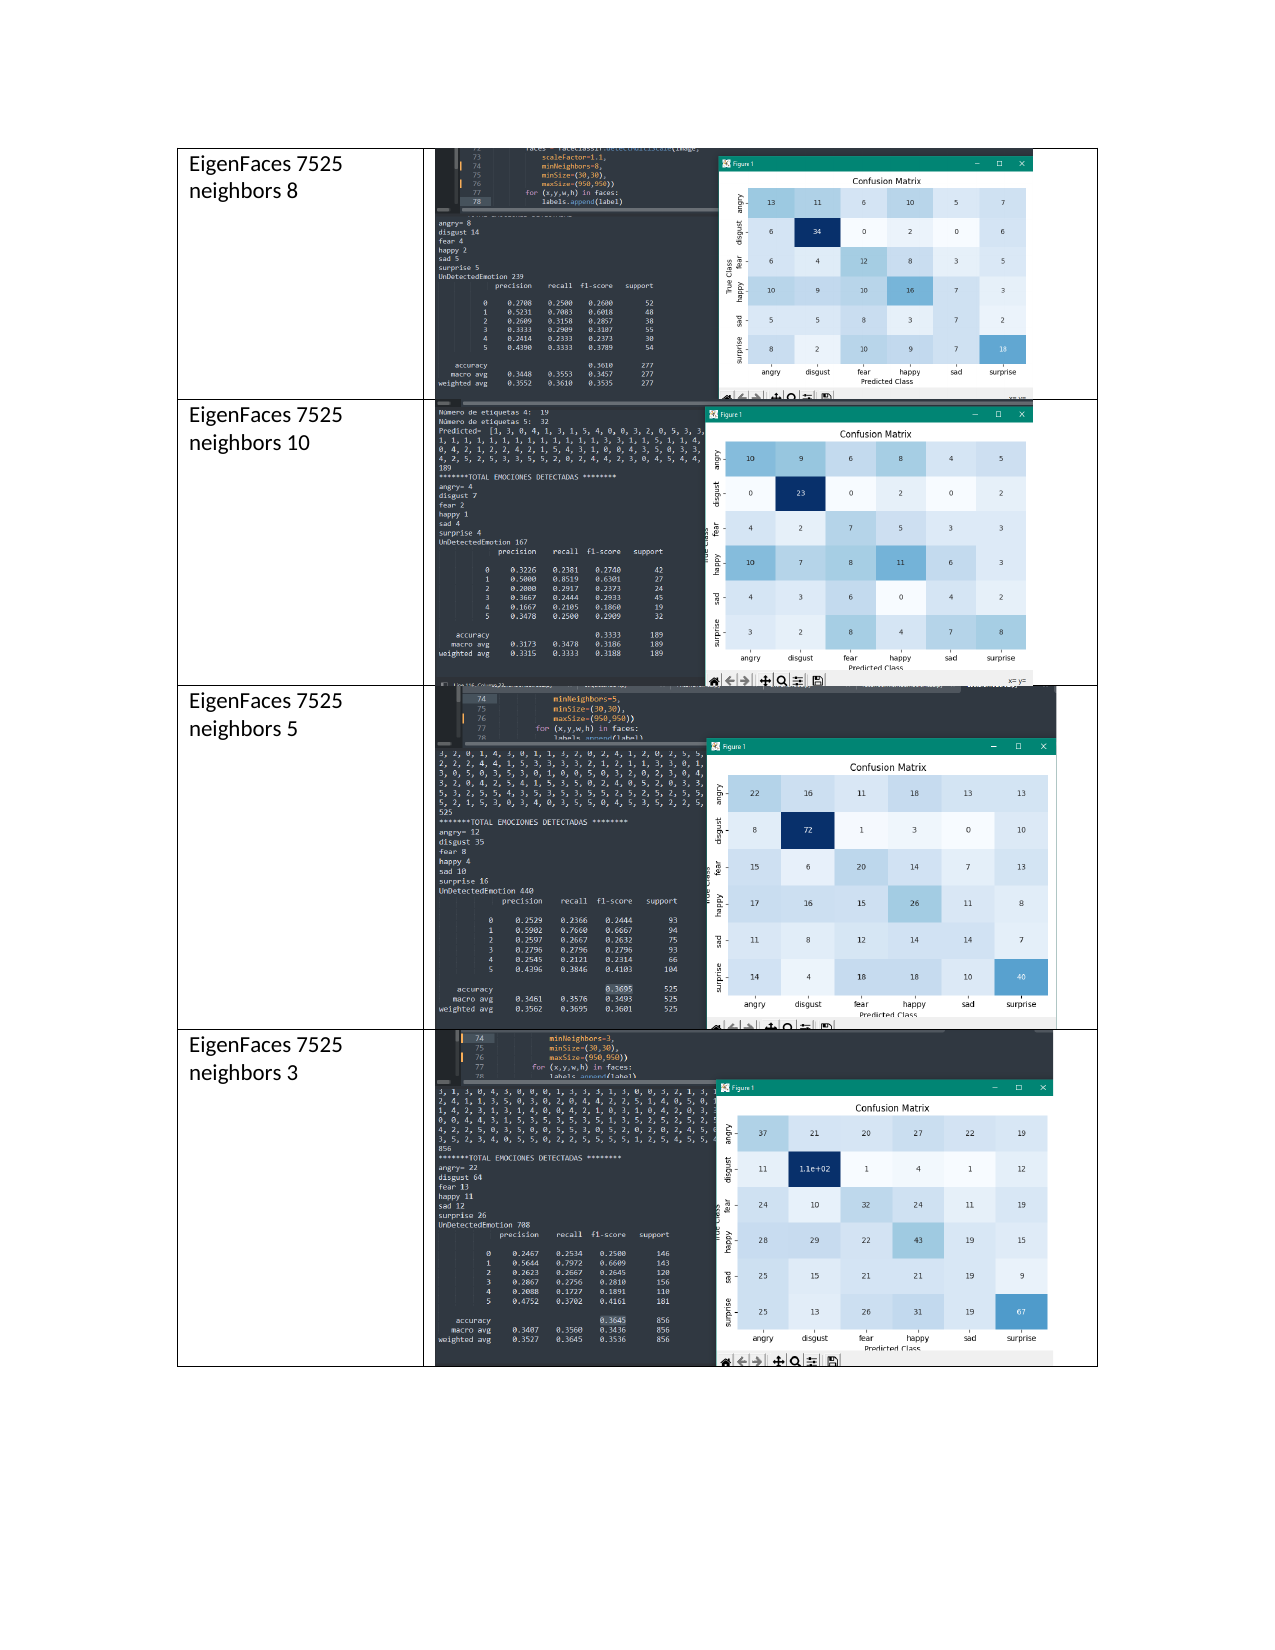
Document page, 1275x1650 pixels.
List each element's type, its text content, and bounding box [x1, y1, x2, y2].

table_cell [1054, 1030, 1097, 1366]
table_cell [1057, 686, 1097, 1029]
table_header [424, 149, 435, 399]
table_header [1033, 149, 1097, 399]
table_cell EigenFaces 7525 neighbors 10 [178, 400, 423, 685]
table_cell EigenFaces 7525 neighbors 5 [178, 686, 423, 1029]
picture [435, 1030, 1054, 1366]
table_cell EigenFaces 7525 neighbors 3 [178, 1030, 423, 1366]
table_header EigenFaces 7525 neighbors 8 [178, 149, 423, 399]
table_cell [424, 686, 435, 1029]
picture [435, 148, 1057, 1029]
table_cell [424, 400, 435, 685]
table_cell [1033, 400, 1097, 685]
table_cell [424, 1030, 435, 1366]
